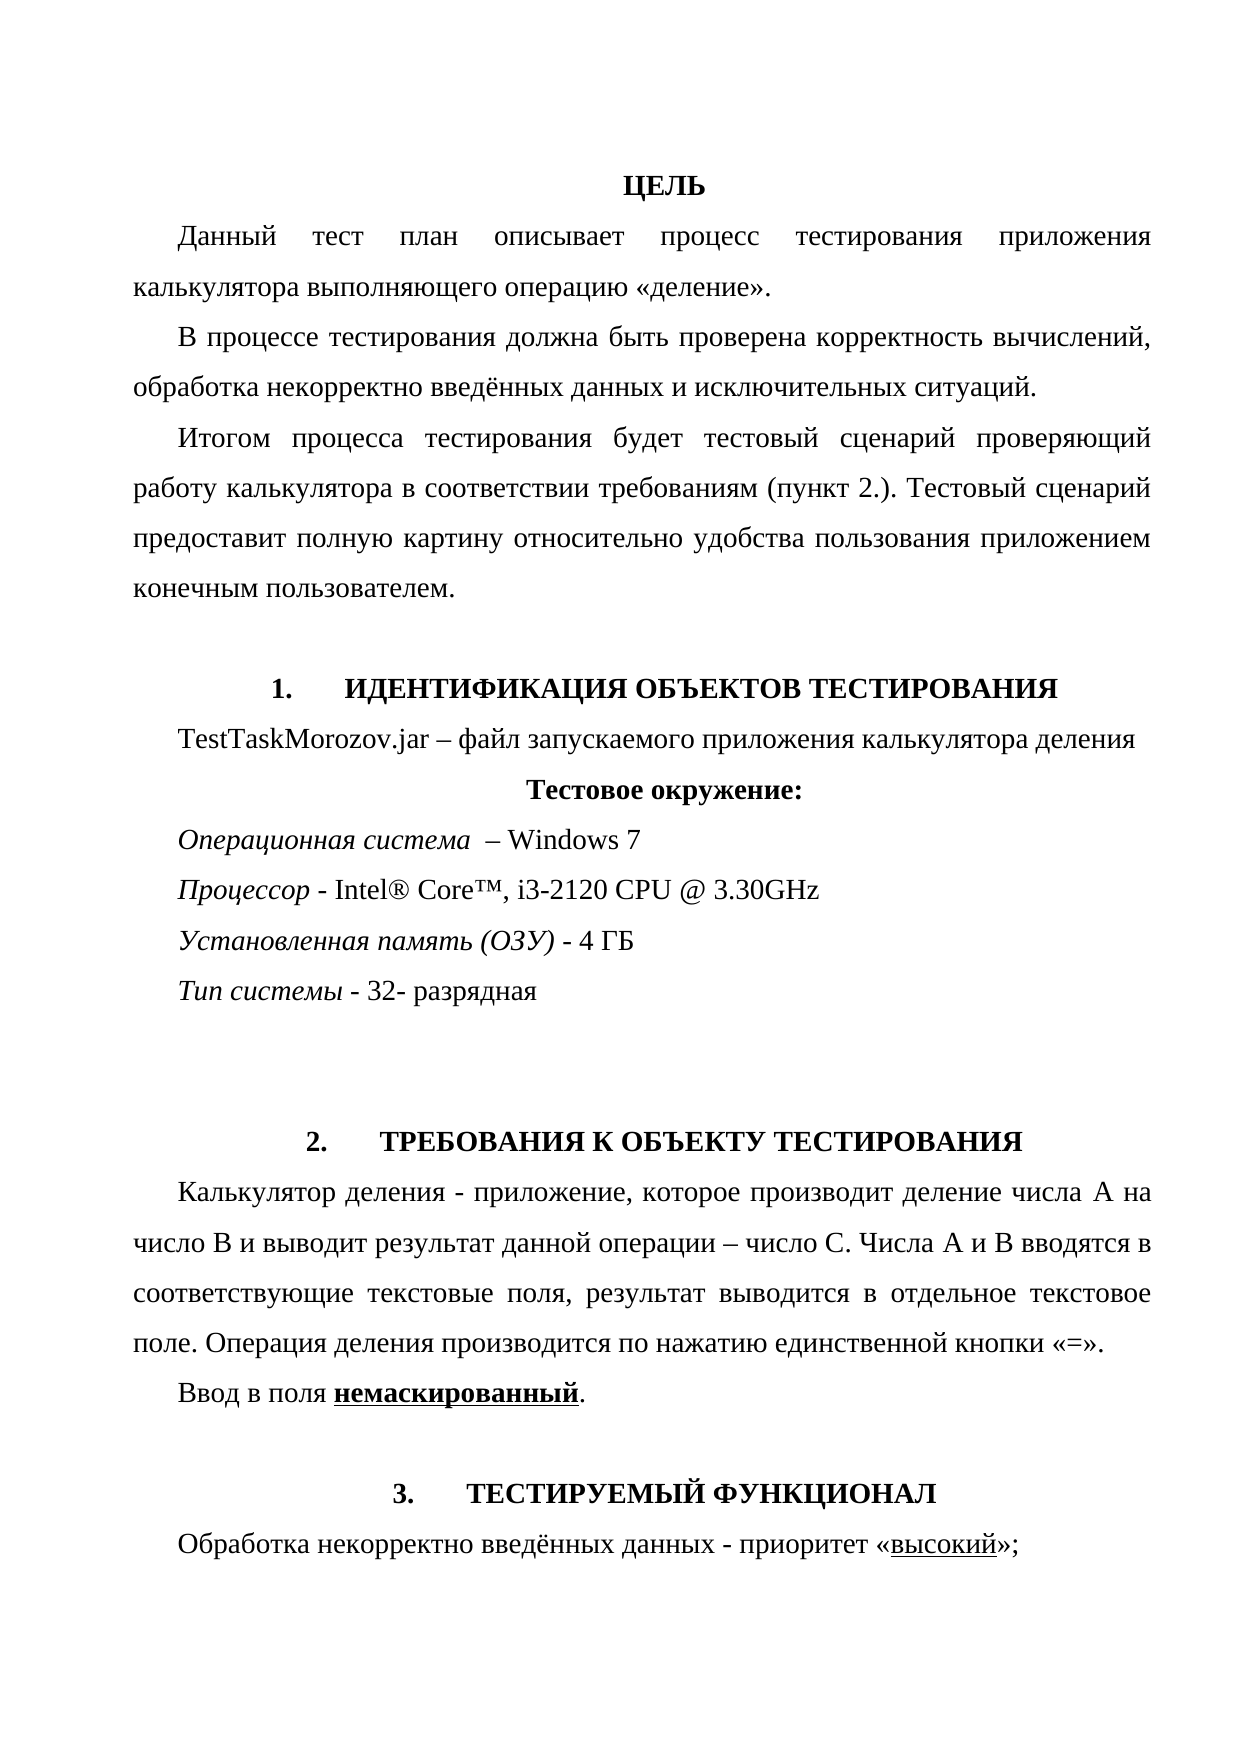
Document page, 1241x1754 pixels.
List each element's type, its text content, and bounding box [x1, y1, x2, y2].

subtitle ЦЕЛЬ [177, 168, 1152, 202]
list Тестовое окружение: [177, 772, 1152, 805]
text Данный тест план описывает процесс тестирования приложения калькулятора выполняющего операцию «деление». [133, 218, 1152, 302]
text TestTaskMorozov.jar – файл запускаемого приложения калькулятора деления [133, 722, 1152, 755]
list Калькулятор деления - приложение, которое производит деление числа A на число B и выводит результат данной операции – число С. Числа A и B вводятся в соответствующие текстовые поля, результат выводится в отдельное текстовое поле. Операция деления производится по нажатию единственной кнопки «=». [133, 1174, 1152, 1359]
list Операционная система – Windows 7 [133, 822, 1152, 856]
list ТРЕБОВАНИЯ К ОБЪЕКТУ ТЕСТИРОВАНИЯ [133, 1124, 1152, 1158]
text В процессе тестирования должна быть проверена корректность вычислений, обработка некорректно введённых данных и исключительных ситуаций. [133, 319, 1152, 403]
list ИДЕНТИФИКАЦИЯ ОБЪЕКТОВ ТЕСТИРОВАНИЯ [133, 671, 1152, 705]
text Итогом процесса тестирования будет тестовый сценарий проверяющий работу калькулятора в соответствии требованиям (пункт 2.). Тестовый сценарий предоставит полную картину относительно удобства пользования приложением конечным пользователем. [133, 420, 1152, 604]
list ТЕСТИРУЕМЫЙ ФУНКЦИОНАЛ [133, 1476, 1152, 1510]
list Процессор - Intel® Core™, i3-2120 CPU @ 3.30GHz [133, 872, 1152, 906]
text Обработка некорректно введённых данных - приоритет «высокий»; [133, 1527, 1152, 1560]
list Тип системы - 32- разрядная [133, 973, 1152, 1007]
text Ввод в поля немаскированный. [133, 1376, 1152, 1409]
list Установленная память (ОЗУ) - 4 ГБ [133, 923, 1152, 956]
